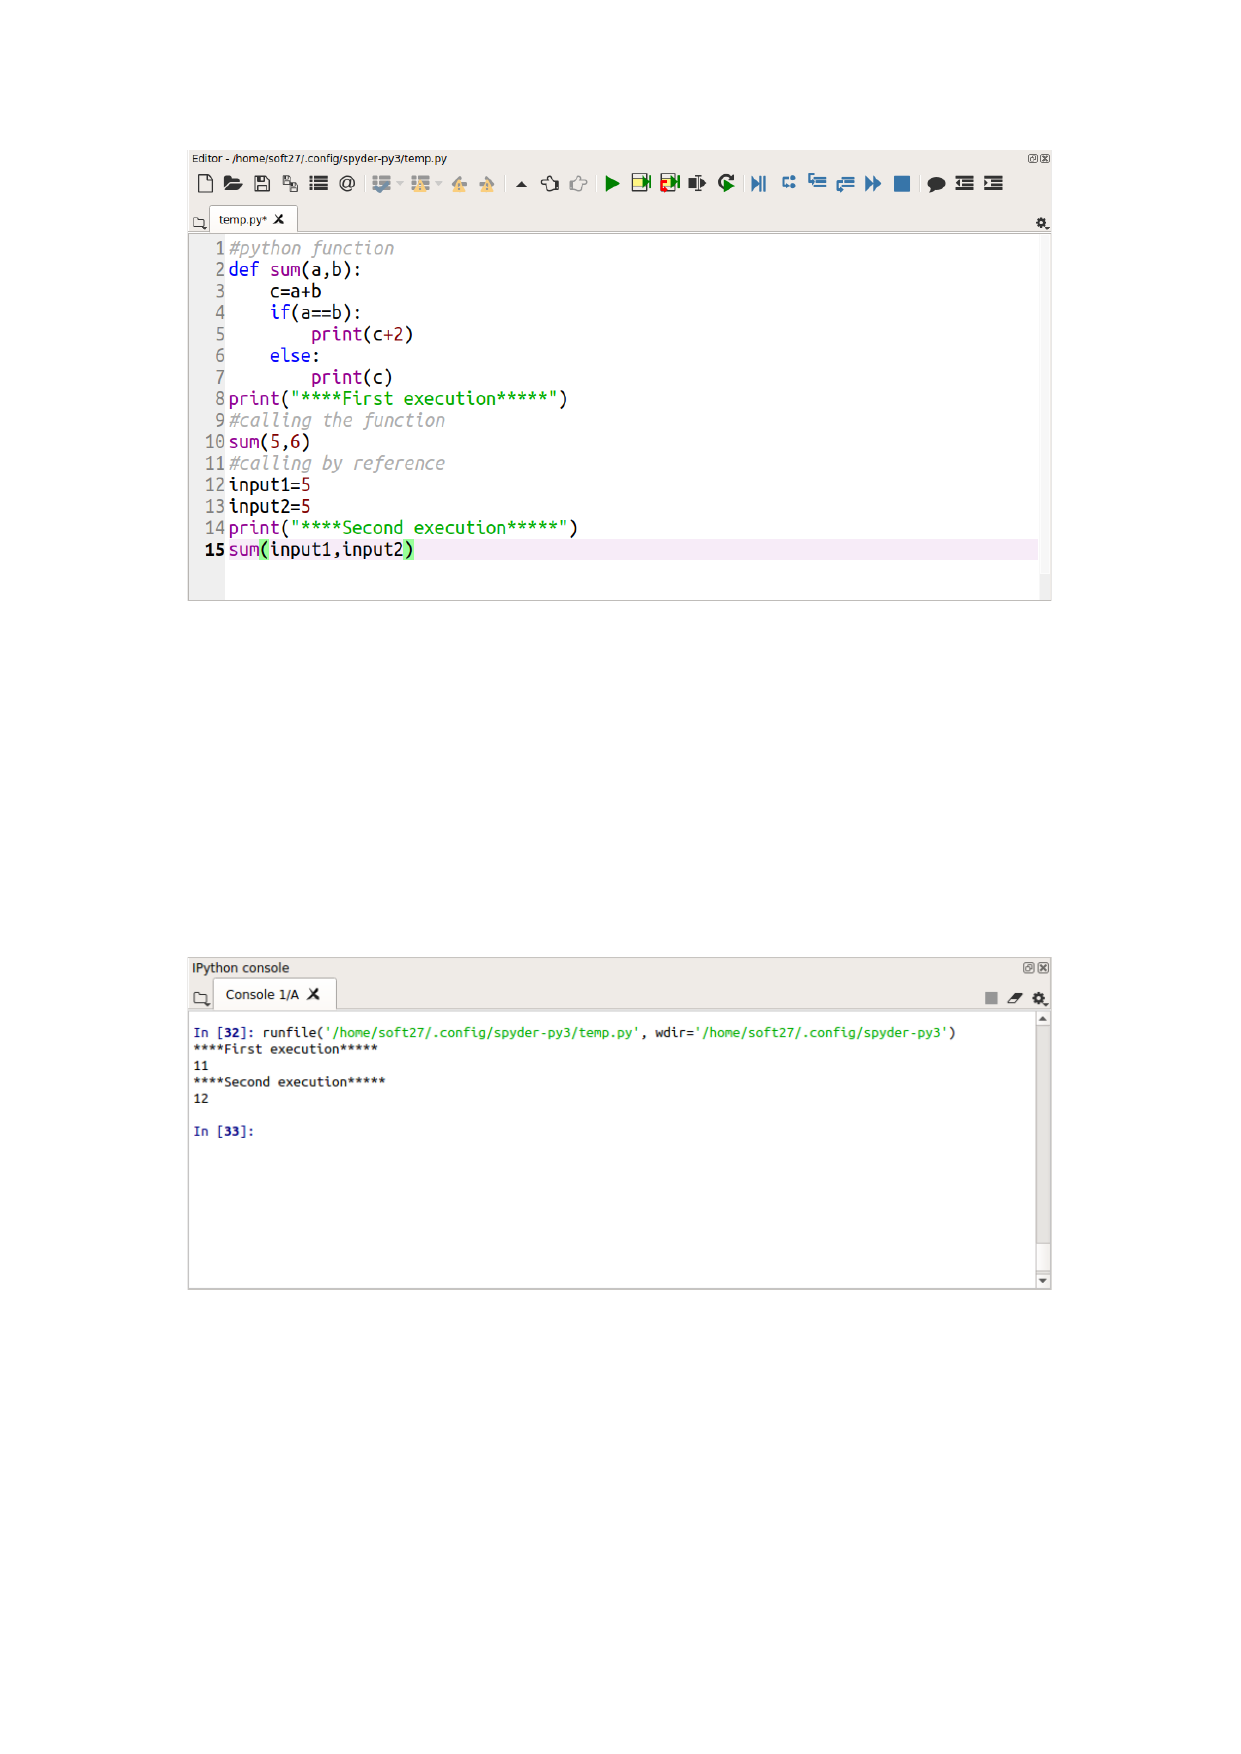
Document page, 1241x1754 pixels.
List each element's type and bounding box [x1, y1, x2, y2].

picture [187, 150, 1052, 601]
picture [187, 957, 1052, 1290]
